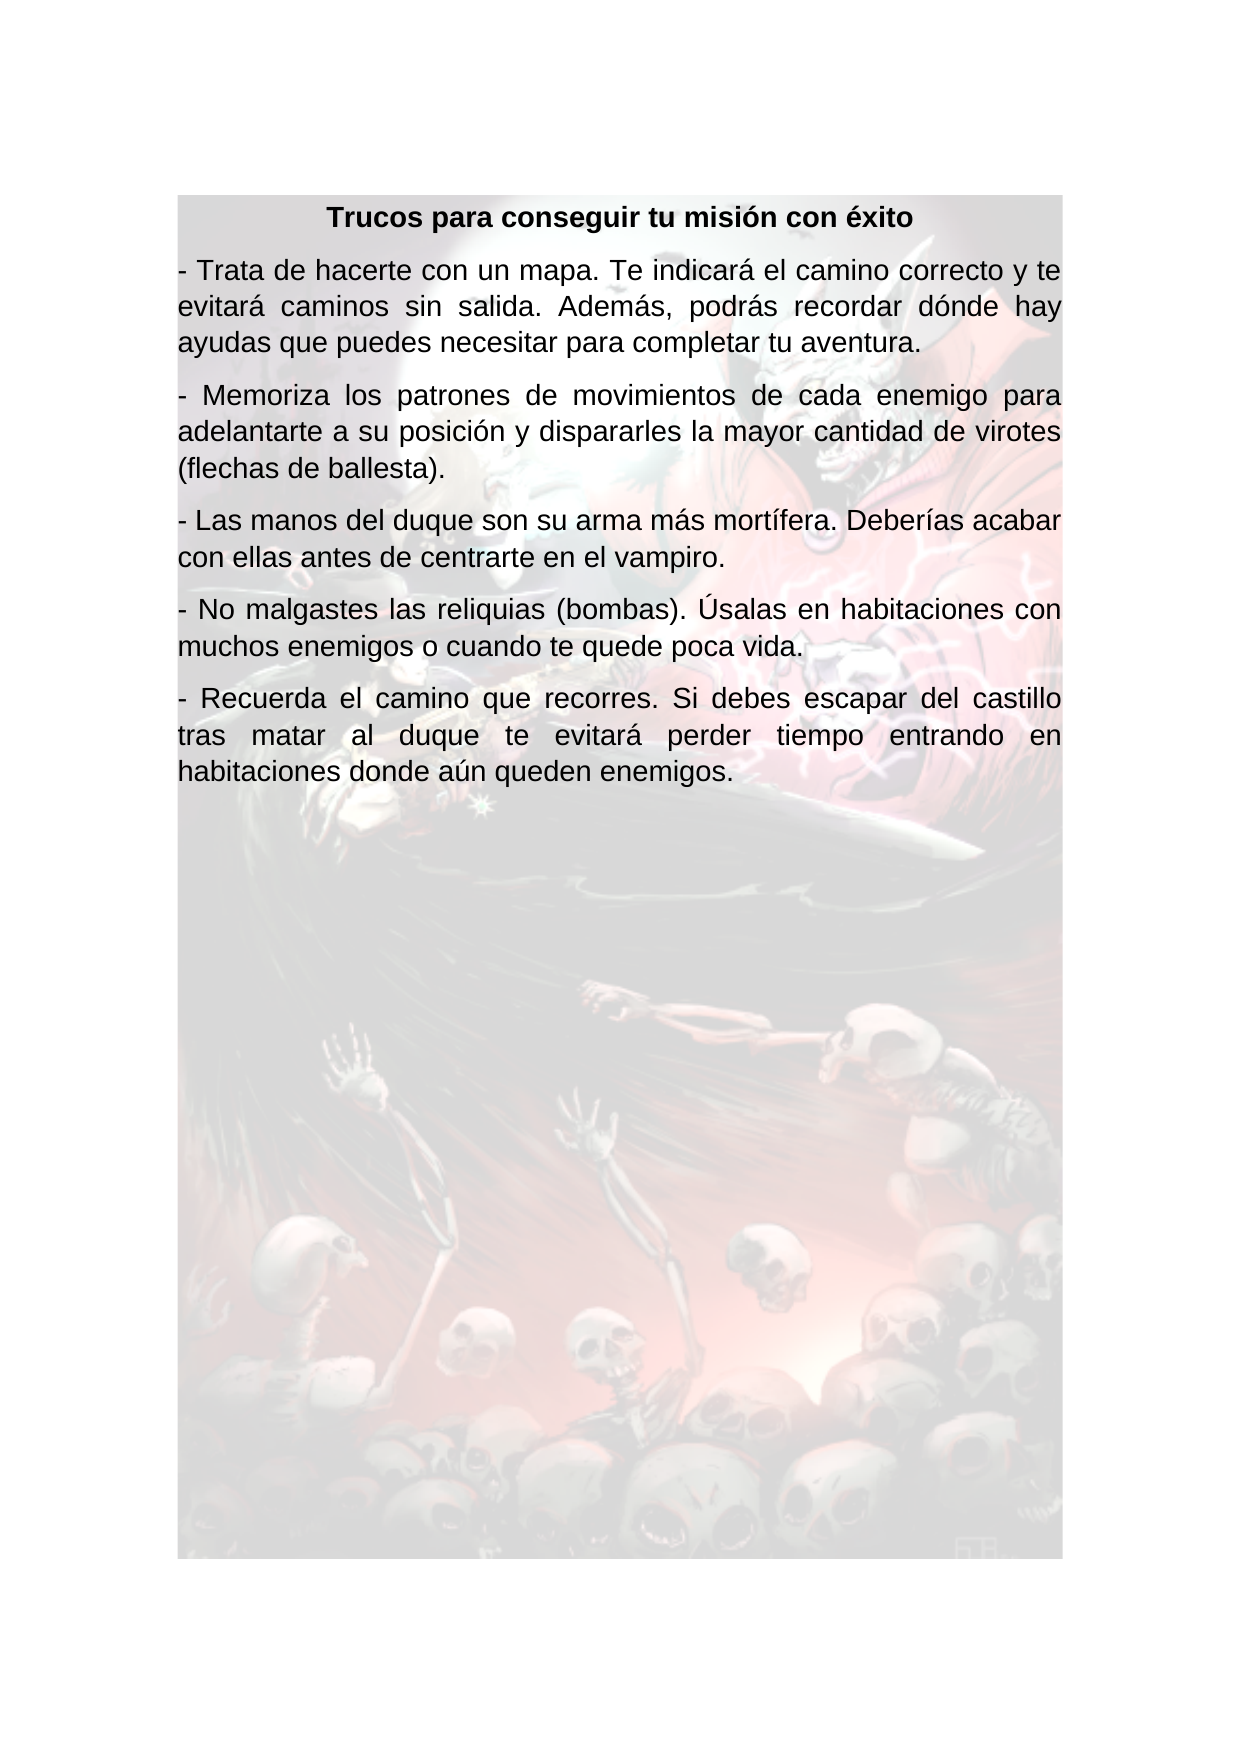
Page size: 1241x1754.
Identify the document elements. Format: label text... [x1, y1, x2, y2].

text Trucos para conseguir tu misión con éxito [177, 200, 1063, 234]
text - Memoriza los patrones de movimientos de cada enemigo para adelantarte a su posición y dispararles la mayor cantidad de virotes (flechas de ballesta). [177, 378, 1063, 484]
text - Recuerda el camino que recorres. Si debes escapar del castillo tras matar al duque te evitará perder tiempo entrando en habitaciones donde aún queden enemigos. [177, 681, 1063, 787]
text - No malgastes las reliquias (bombas). Úsalas en habitaciones con muchos enemigos o cuando te quede poca vida. [177, 592, 1063, 662]
text - Trata de hacerte con un mapa. Te indicará el camino correcto y te evitará caminos sin salida. Además, podrás recordar dónde hay ayudas que puedes necesitar para completar tu aventura. [177, 253, 1063, 359]
text - Las manos del duque son su arma más mortífera. Deberías acabar con ellas antes de centrarte en el vampiro. [177, 503, 1063, 573]
